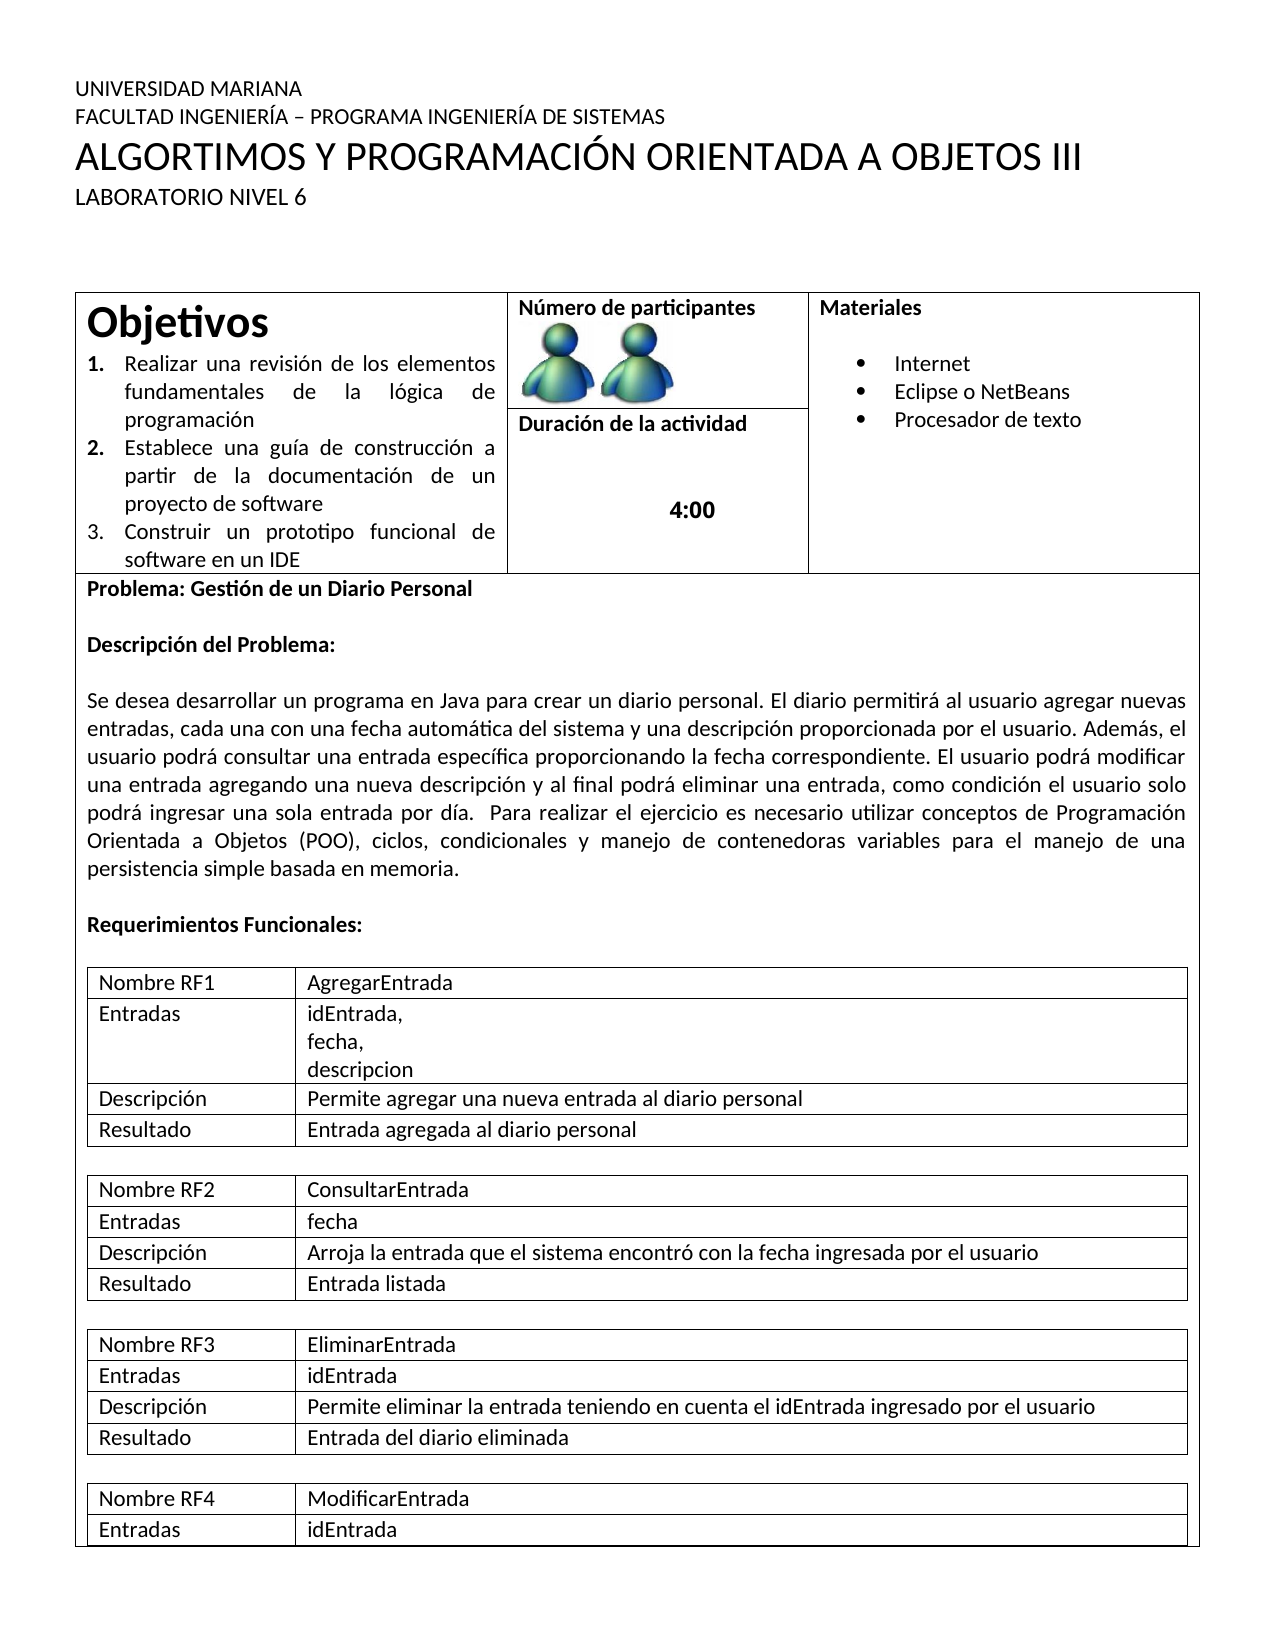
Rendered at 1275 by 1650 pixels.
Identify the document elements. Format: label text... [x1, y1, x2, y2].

table_header Materiales Internet Eclipse o NetBeans Procesador de texto [809, 293, 1199, 573]
table_header Número de participantes [508, 293, 808, 408]
table_header Objetivos Realizar una revisión de los elementos fundamentales de la lógica de programación Establece una guía de construcción a partir de la documentación de un proyecto de software Construir un prototipo funcional de software en un IDE [76, 293, 507, 573]
picture [518, 321, 677, 408]
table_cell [76, 574, 1199, 1546]
table_cell Duración de la actividad [508, 409, 808, 573]
